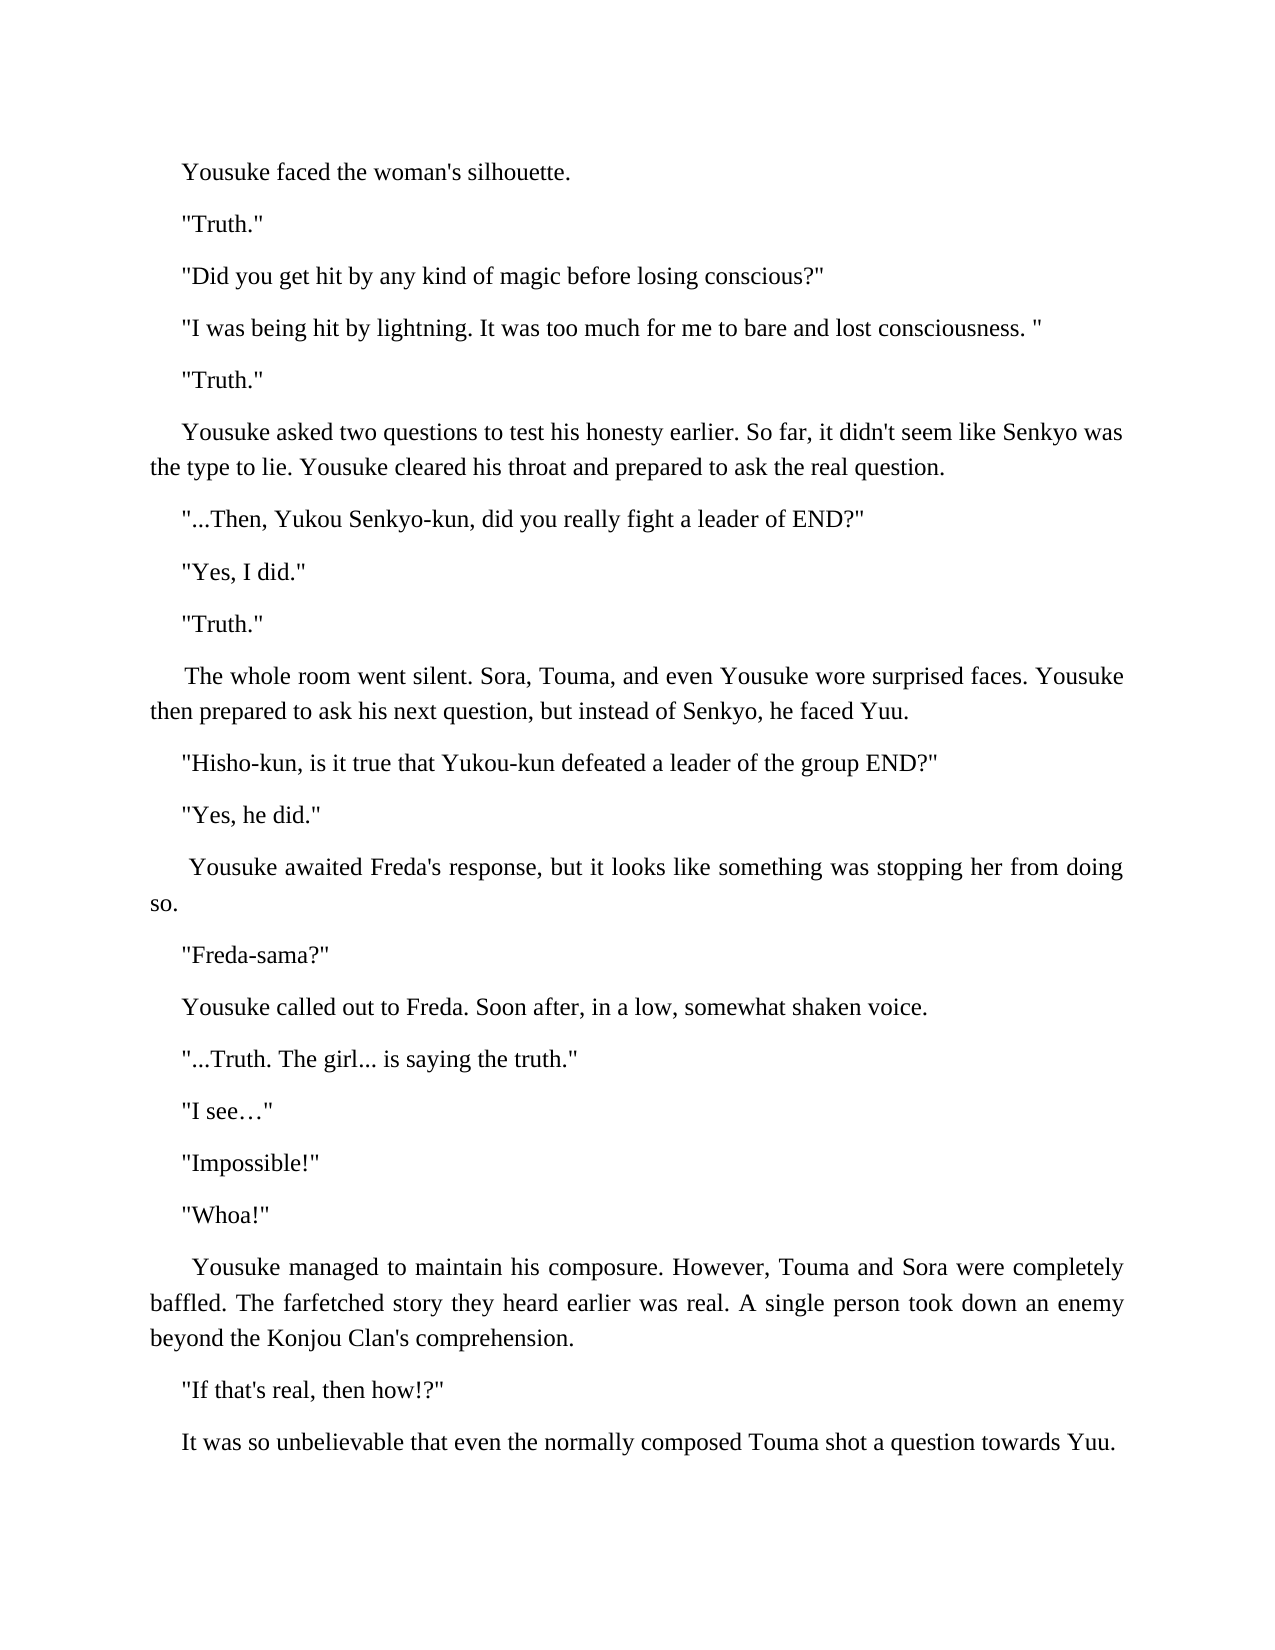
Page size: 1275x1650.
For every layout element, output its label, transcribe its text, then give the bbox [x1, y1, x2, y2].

text The whole room went silent. Sora, Touma, and even Yousuke wore surprised faces. Yousuke then prepared to ask his next question, but instead of Senkyo, he faced Yuu. [150, 654, 1125, 725]
text Yousuke awaited Freda's response, but it looks like something was stopping her from doing so. [150, 846, 1125, 917]
text "Freda-sama?" [150, 933, 1125, 969]
text "Truth." [150, 602, 1125, 637]
text "Whoa!" [150, 1194, 1125, 1229]
text "I was being hit by lightning. It was too much for me to bare and lost consciousness. " [150, 306, 1125, 342]
text "Truth." [150, 358, 1125, 394]
text Yousuke called out to Freda. Soon after, in a low, somewhat shaken voice. [150, 985, 1125, 1021]
text "Hisho-kun, is it true that Yukou-kun defeated a leader of the group END?" [150, 742, 1125, 777]
text "Did you get hit by any kind of magic before losing conscious?" [150, 254, 1125, 289]
text "...Then, Yukou Senkyo-kun, did you really fight a leader of END?" [150, 498, 1125, 533]
text "I see…" [150, 1089, 1125, 1125]
text "Truth." [150, 202, 1125, 237]
text Yousuke managed to maintain his composure. However, Touma and Sora were completely baffled. The farfetched story they heard earlier was real. A single person took down an enemy beyond the Konjou Clan's comprehension. [150, 1246, 1125, 1352]
text "Yes, I did." [150, 550, 1125, 585]
text "Impossible!" [150, 1142, 1125, 1177]
text It was so unbelievable that even the normally composed Touma shot a question towards Yuu. [150, 1421, 1125, 1456]
text "If that's real, then how!?" [150, 1369, 1125, 1404]
text "Yes, he did." [150, 794, 1125, 829]
text Yousuke asked two questions to test his honesty earlier. So far, it didn't seem like Senkyo was the type to lie. Yousuke cleared his throat and prepared to ask the real question. [150, 410, 1125, 481]
text Yousuke faced the woman's silhouette. [150, 150, 1125, 185]
text "...Truth. The girl... is saying the truth." [150, 1037, 1125, 1073]
